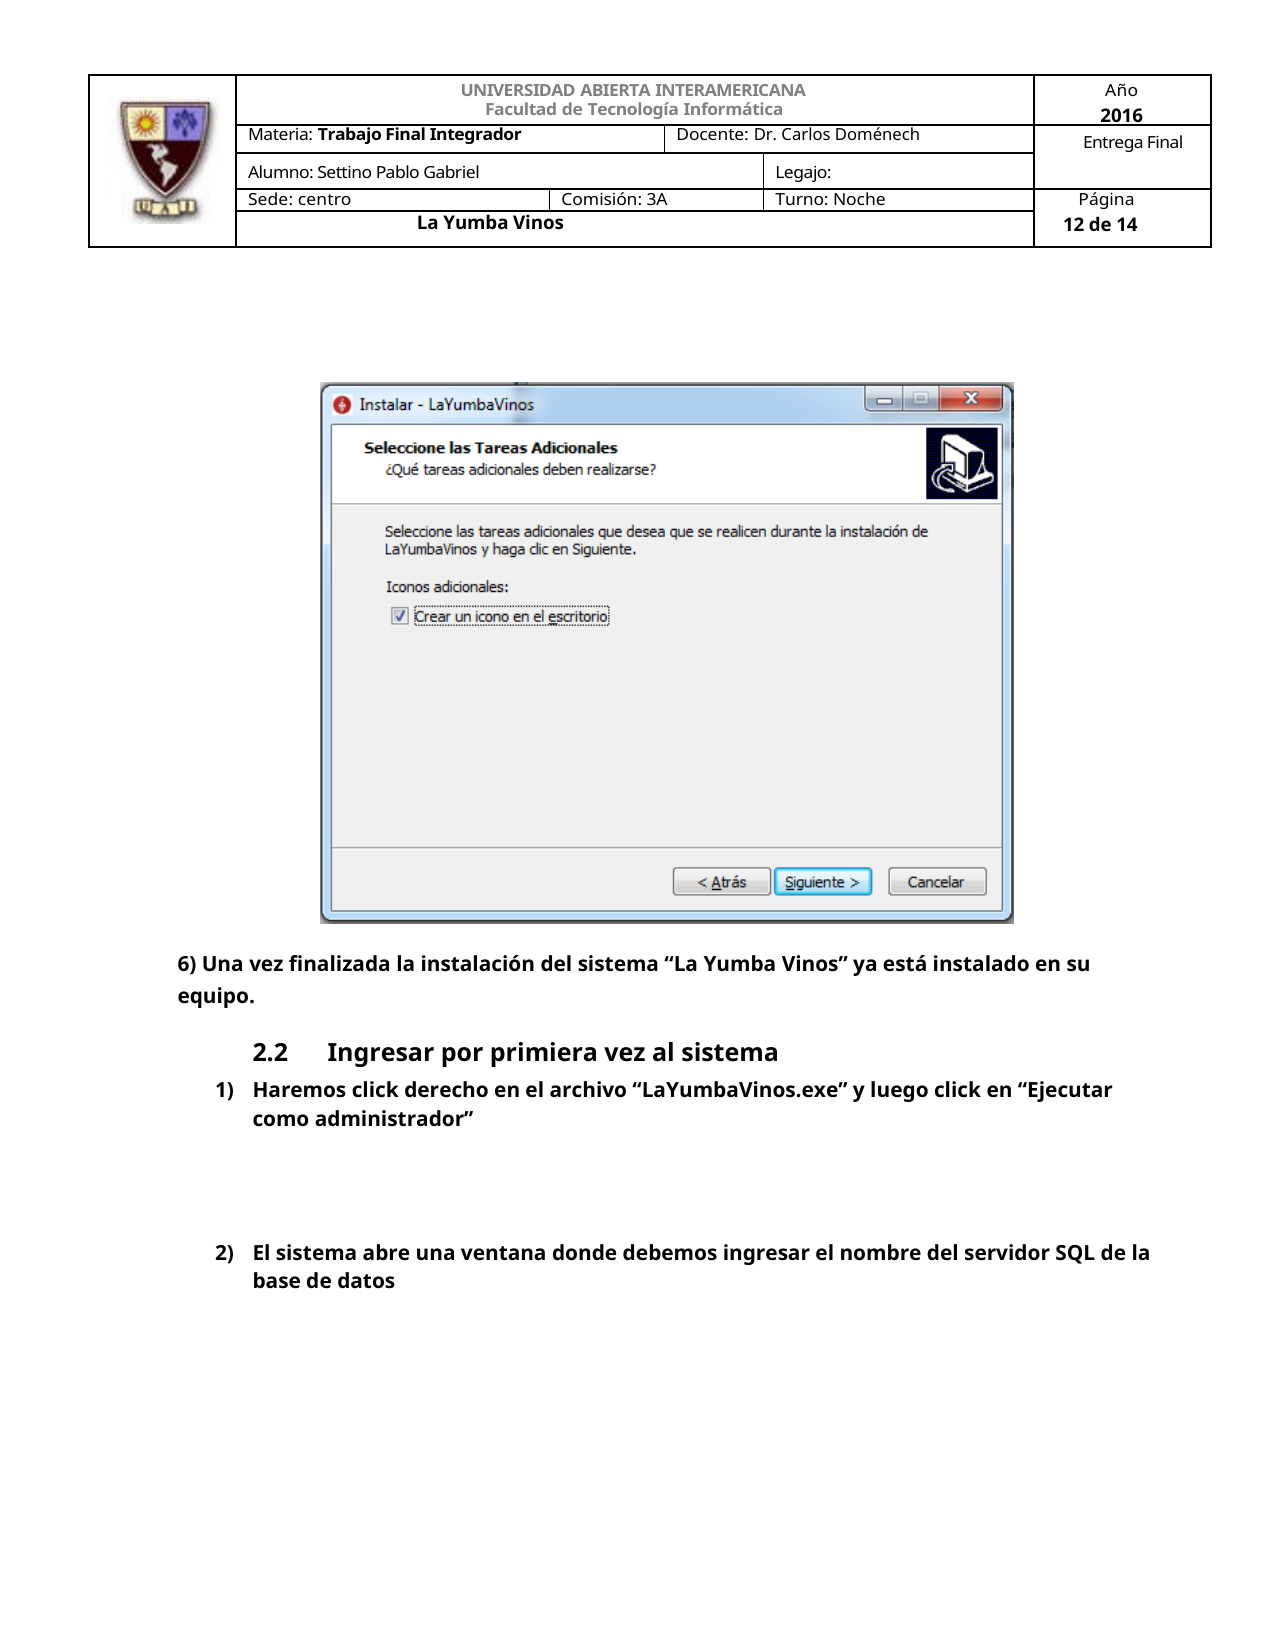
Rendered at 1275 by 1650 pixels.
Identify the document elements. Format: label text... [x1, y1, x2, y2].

picture [320, 382, 1014, 924]
text 6) Una vez finalizada la instalación del sistema “La Yumba Vinos” ya está instalado en su equipo. [177, 949, 1157, 1010]
list El sistema abre una ventana donde debemos ingresar el nombre del servidor SQL de la base de datos [215, 1238, 1157, 1295]
picture [106, 97, 221, 224]
list Haremos click derecho en el archivo “LaYumbaVinos.exe” y luego click en “Ejecutar como administrador” [215, 1075, 1157, 1132]
subtitle Ingresar por primiera vez al sistema [252, 1035, 1157, 1069]
